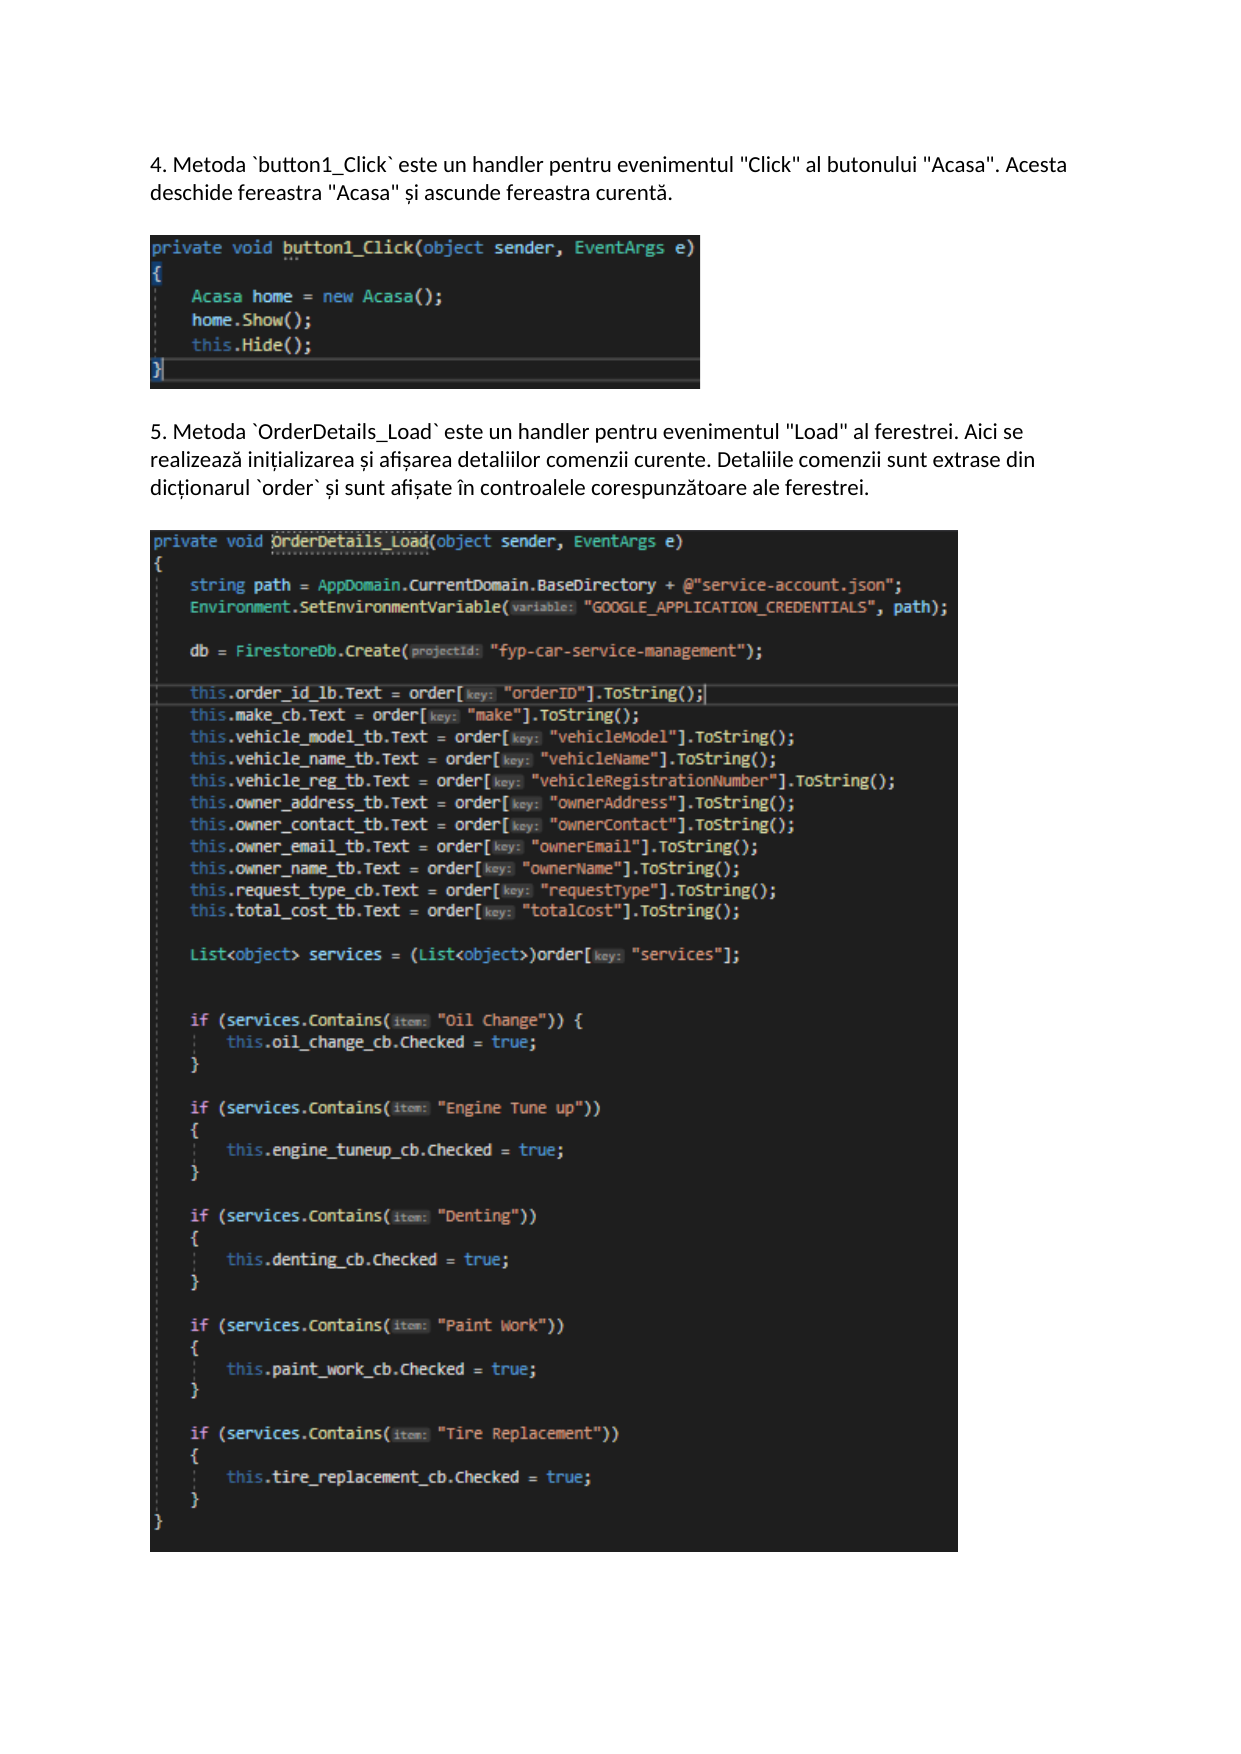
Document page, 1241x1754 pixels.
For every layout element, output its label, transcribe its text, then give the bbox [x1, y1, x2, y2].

picture [150, 530, 958, 1552]
picture [150, 235, 700, 389]
text 5. Metoda `OrderDetails_Load` este un handler pentru evenimentul "Load" al ferestrei. Aici se realizează inițializarea și afișarea detaliilor comenzii curente. Detaliile comenzii sunt extrase din dicționarul `order` și sunt afișate în controalele corespunzătoare ale ferestrei. [150, 417, 1090, 502]
text 4. Metoda `button1_Click` este un handler pentru evenimentul "Click" al butonului "Acasa". Acesta deschide fereastra "Acasa" și ascunde fereastra curentă. [150, 150, 1090, 206]
